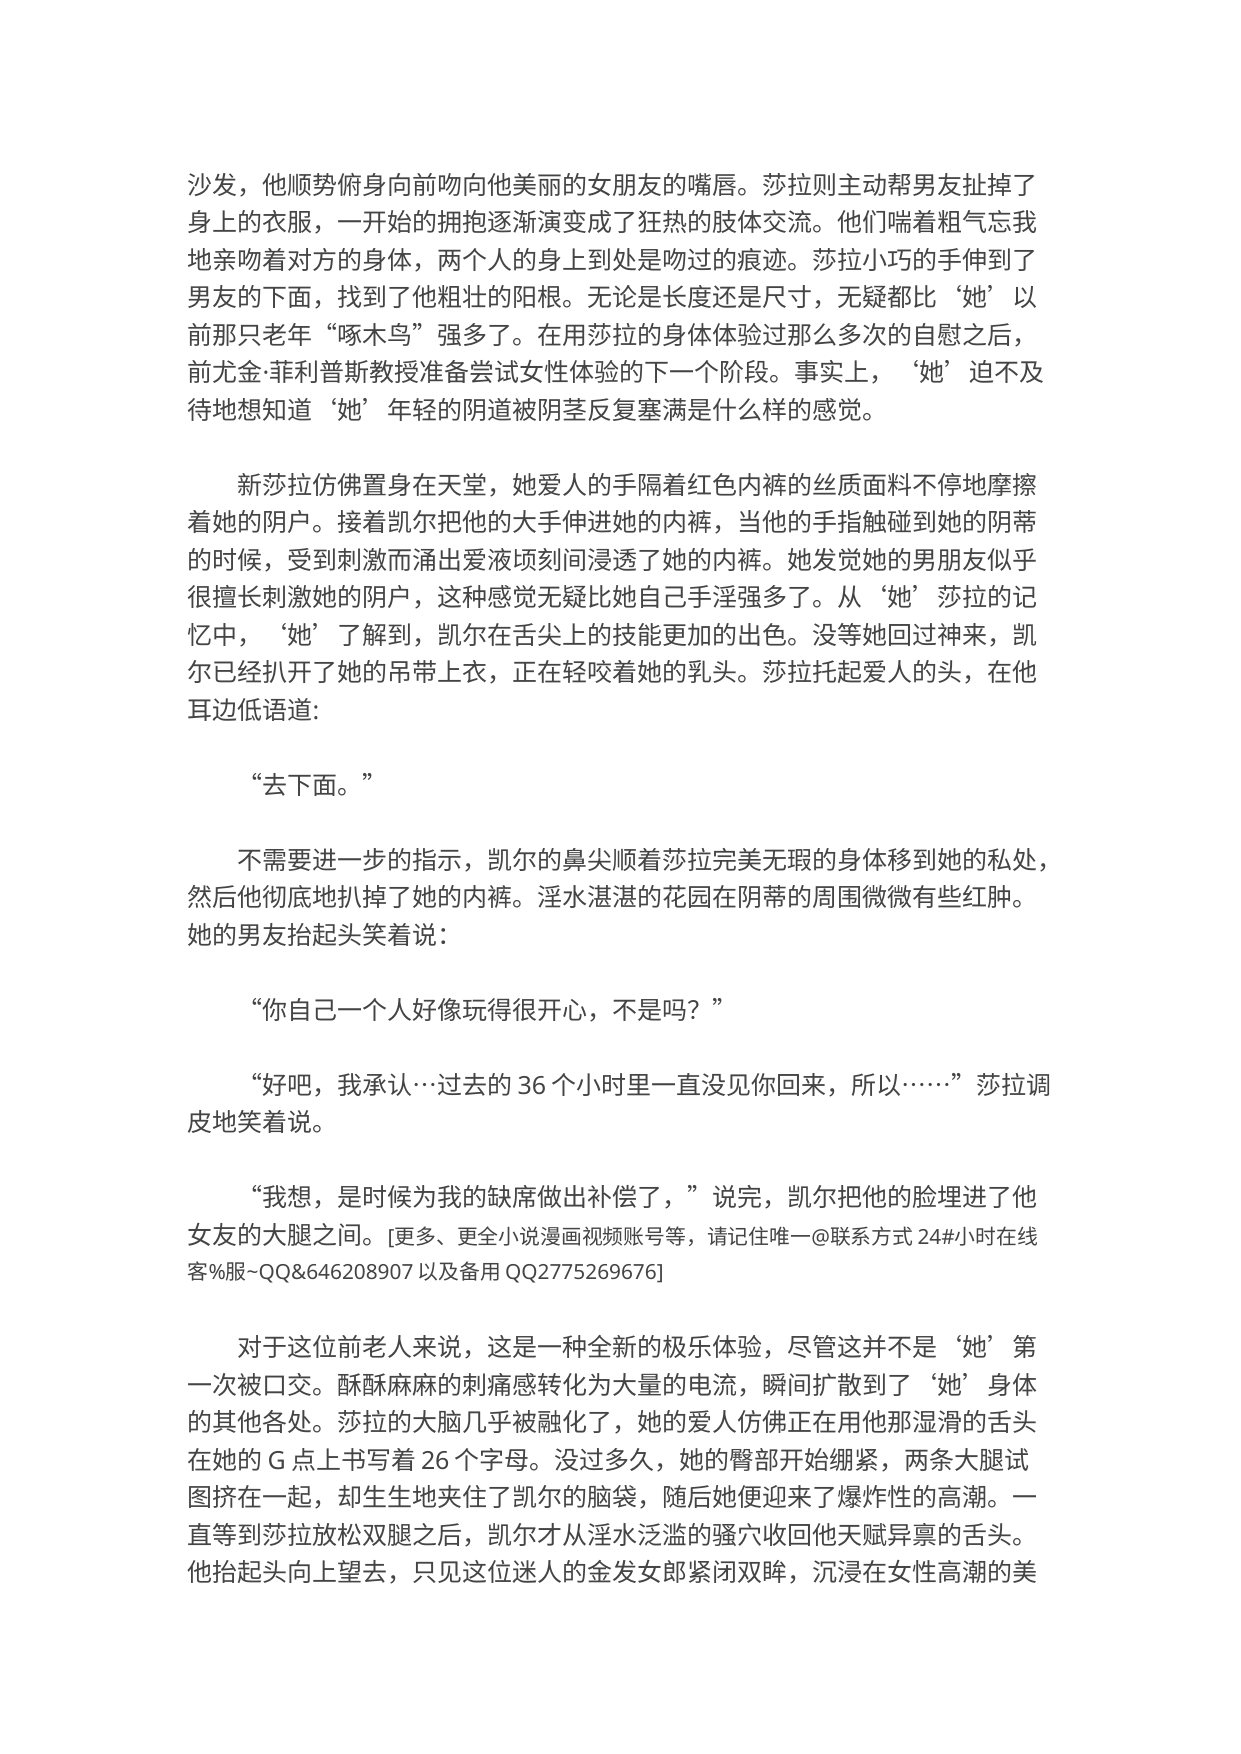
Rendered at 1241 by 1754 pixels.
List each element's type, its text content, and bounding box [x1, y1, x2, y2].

text “去下面。” [187, 764, 1053, 802]
text “好吧，我承认…过去的36个小时里一直没见你回来，所以……”莎拉调皮地笑着说。 [187, 1064, 1053, 1139]
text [187, 164, 1053, 427]
text 不需要进一步的指示，凯尔的鼻尖顺着莎拉完美无瑕的身体移到她的私处，然后他彻底地扒掉了她的内裤。淫水湛湛的花园在阴蒂的周围微微有些红肿。她的男友抬起头笑着说： [187, 839, 1053, 952]
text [187, 1327, 1053, 1589]
text “你自己一个人好像玩得很开心，不是吗？” [187, 989, 1053, 1027]
text “我想，是时候为我的缺席做出补偿了，”说完，凯尔把他的脸埋进了他女友的大腿之间。[更多、更全小说漫画视频账号等，请记住唯一@联系方式24#小时在线客%服~QQ&646208907以及备用QQ2775269676] [187, 1177, 1053, 1289]
text 新莎拉仿佛置身在天堂，她爱人的手隔着红色内裤的丝质面料不停地摩擦着她的阴户。接着凯尔把他的大手伸进她的内裤，当他的手指触碰到她的阴蒂的时候，受到刺激而涌出爱液顷刻间浸透了她的内裤。她发觉她的男朋友似乎很擅长刺激她的阴户，这种感觉无疑比她自己手淫强多了。从‘她’莎拉的记忆中，‘她’了解到，凯尔在舌尖上的技能更加的出色。没等她回过神来，凯尔已经扒开了她的吊带上衣，正在轻咬着她的乳头。莎拉托起爱人的头，在他耳边低语道: [187, 464, 1053, 727]
